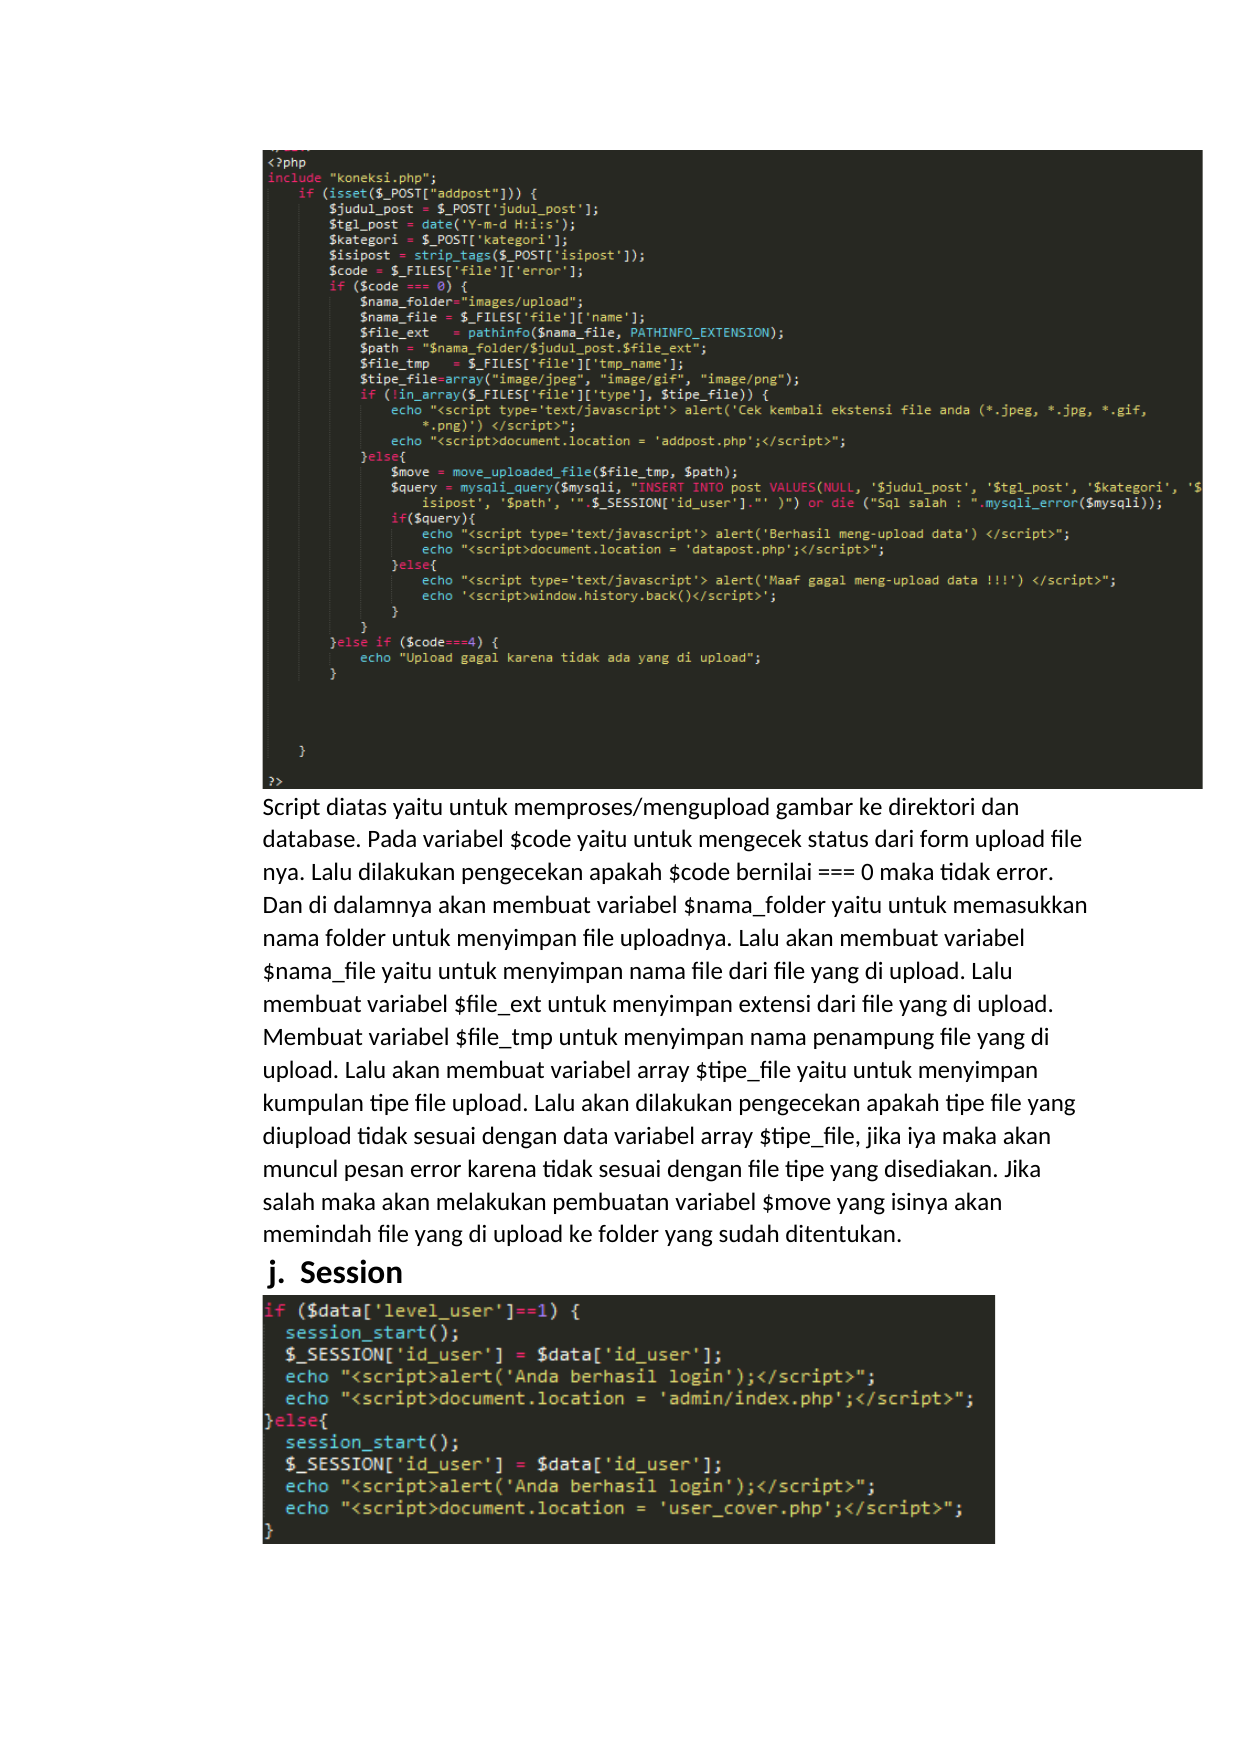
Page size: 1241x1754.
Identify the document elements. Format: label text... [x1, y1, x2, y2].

picture [262, 1295, 996, 1544]
list Script diatas yaitu untuk memproses/mengupload gambar ke direktori dan database. Pada variabel $code yaitu untuk mengecek status dari form upload file nya. Lalu dilakukan pengecekan apakah $code bernilai === 0 maka tidak error. Dan di dalamnya akan membuat variabel $nama_folder yaitu untuk memasukkan nama folder untuk menyimpan file uploadnya. Lalu akan membuat variabel $nama_file yaitu untuk menyimpan nama file dari file yang di upload. Lalu membuat variabel $file_ext untuk menyimpan extensi dari file yang di upload. Membuat variabel $file_tmp untuk menyimpan nama penampung file yang di upload. Lalu akan membuat variabel array $tipe_file yaitu untuk menyimpan kumpulan tipe file upload. Lalu akan dilakukan pengecekan apakah tipe file yang diupload tidak sesuai dengan data variabel array $tipe_file, jika iya maka akan muncul pesan error karena tidak sesuai dengan file tipe yang disediakan. Jika salah maka akan melakukan pembuatan variabel $move yang isinya akan memindah file yang di upload ke folder yang sudah ditentukan. [262, 791, 1090, 1249]
picture [262, 150, 1203, 789]
list Session [268, 1251, 1090, 1292]
